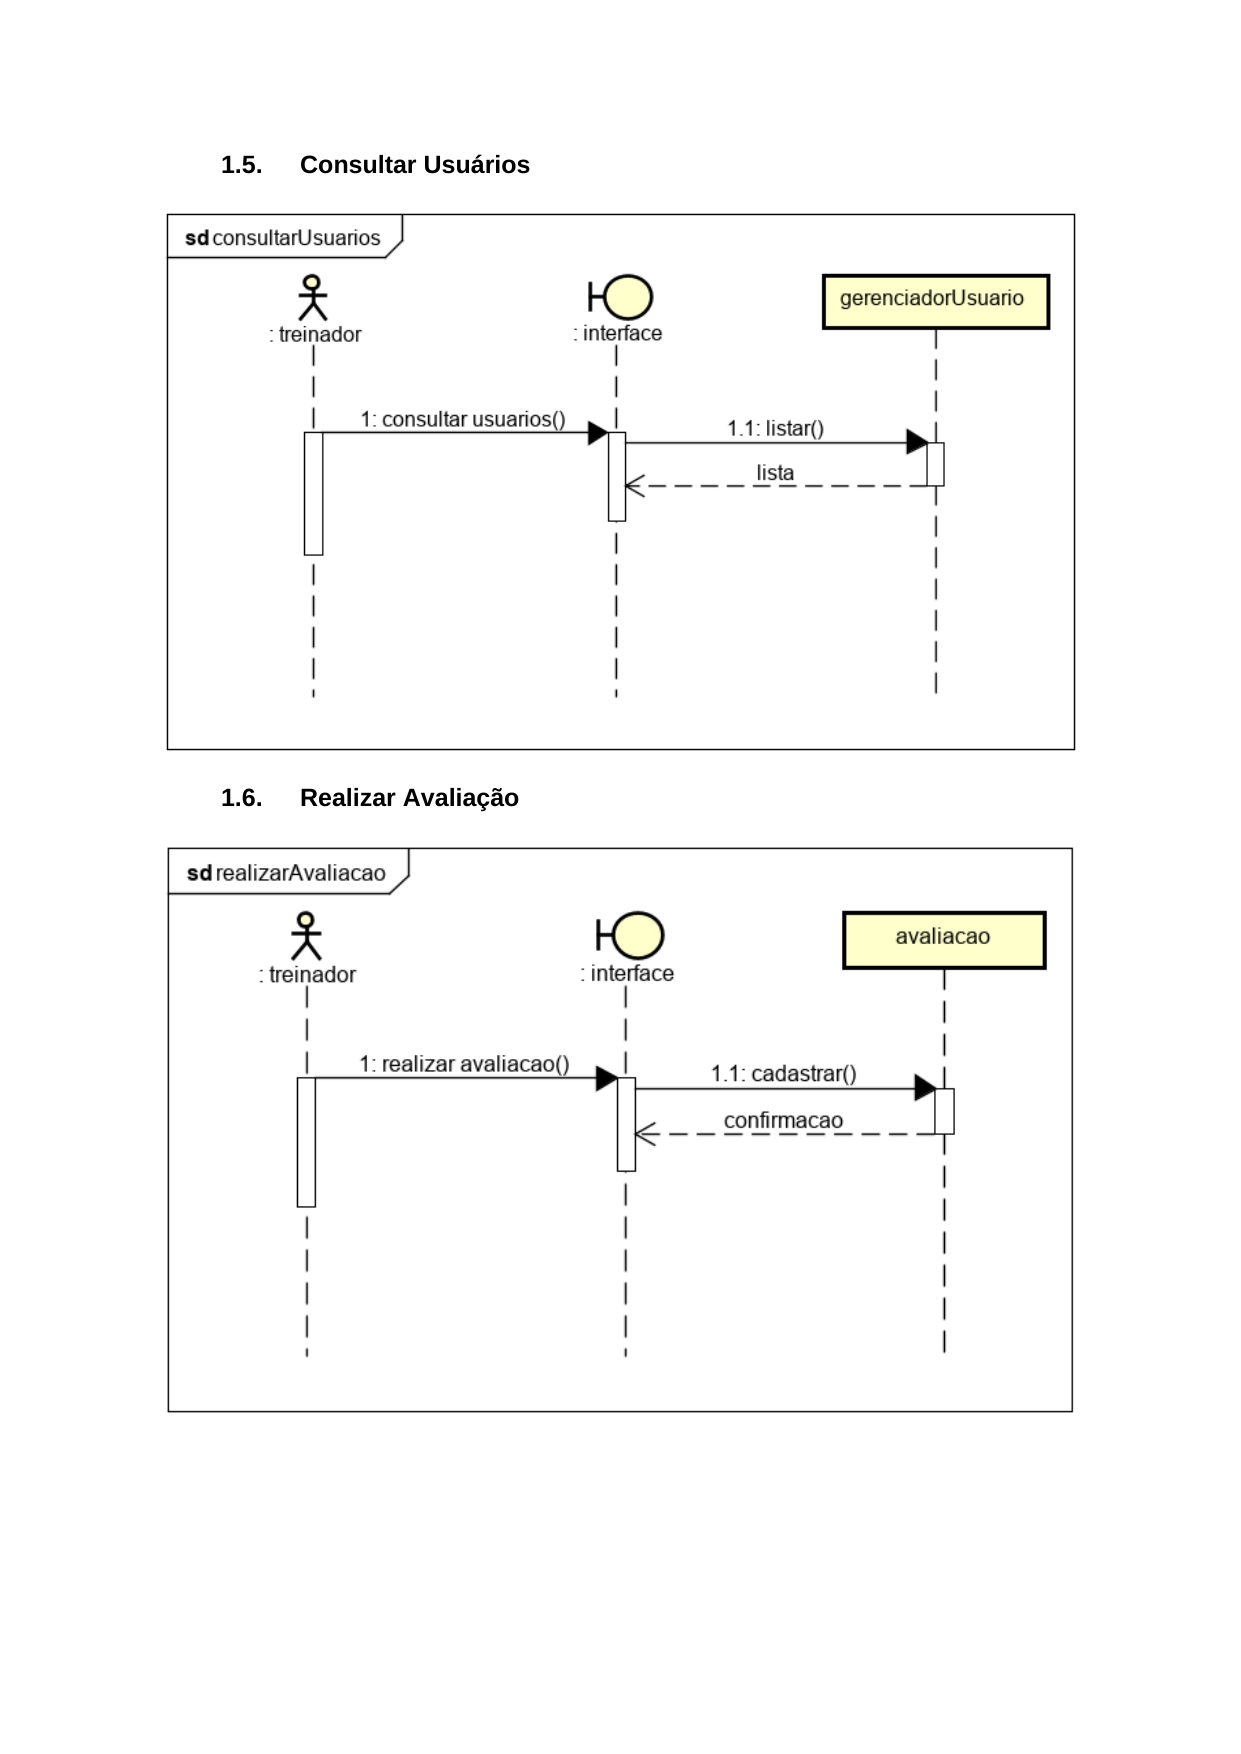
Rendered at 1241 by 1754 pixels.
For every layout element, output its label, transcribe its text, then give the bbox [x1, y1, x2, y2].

list Consultar Usuários [262, 150, 1090, 179]
picture [150, 197, 1091, 766]
picture [150, 830, 1091, 1429]
list Realizar Avaliação [262, 783, 1090, 812]
